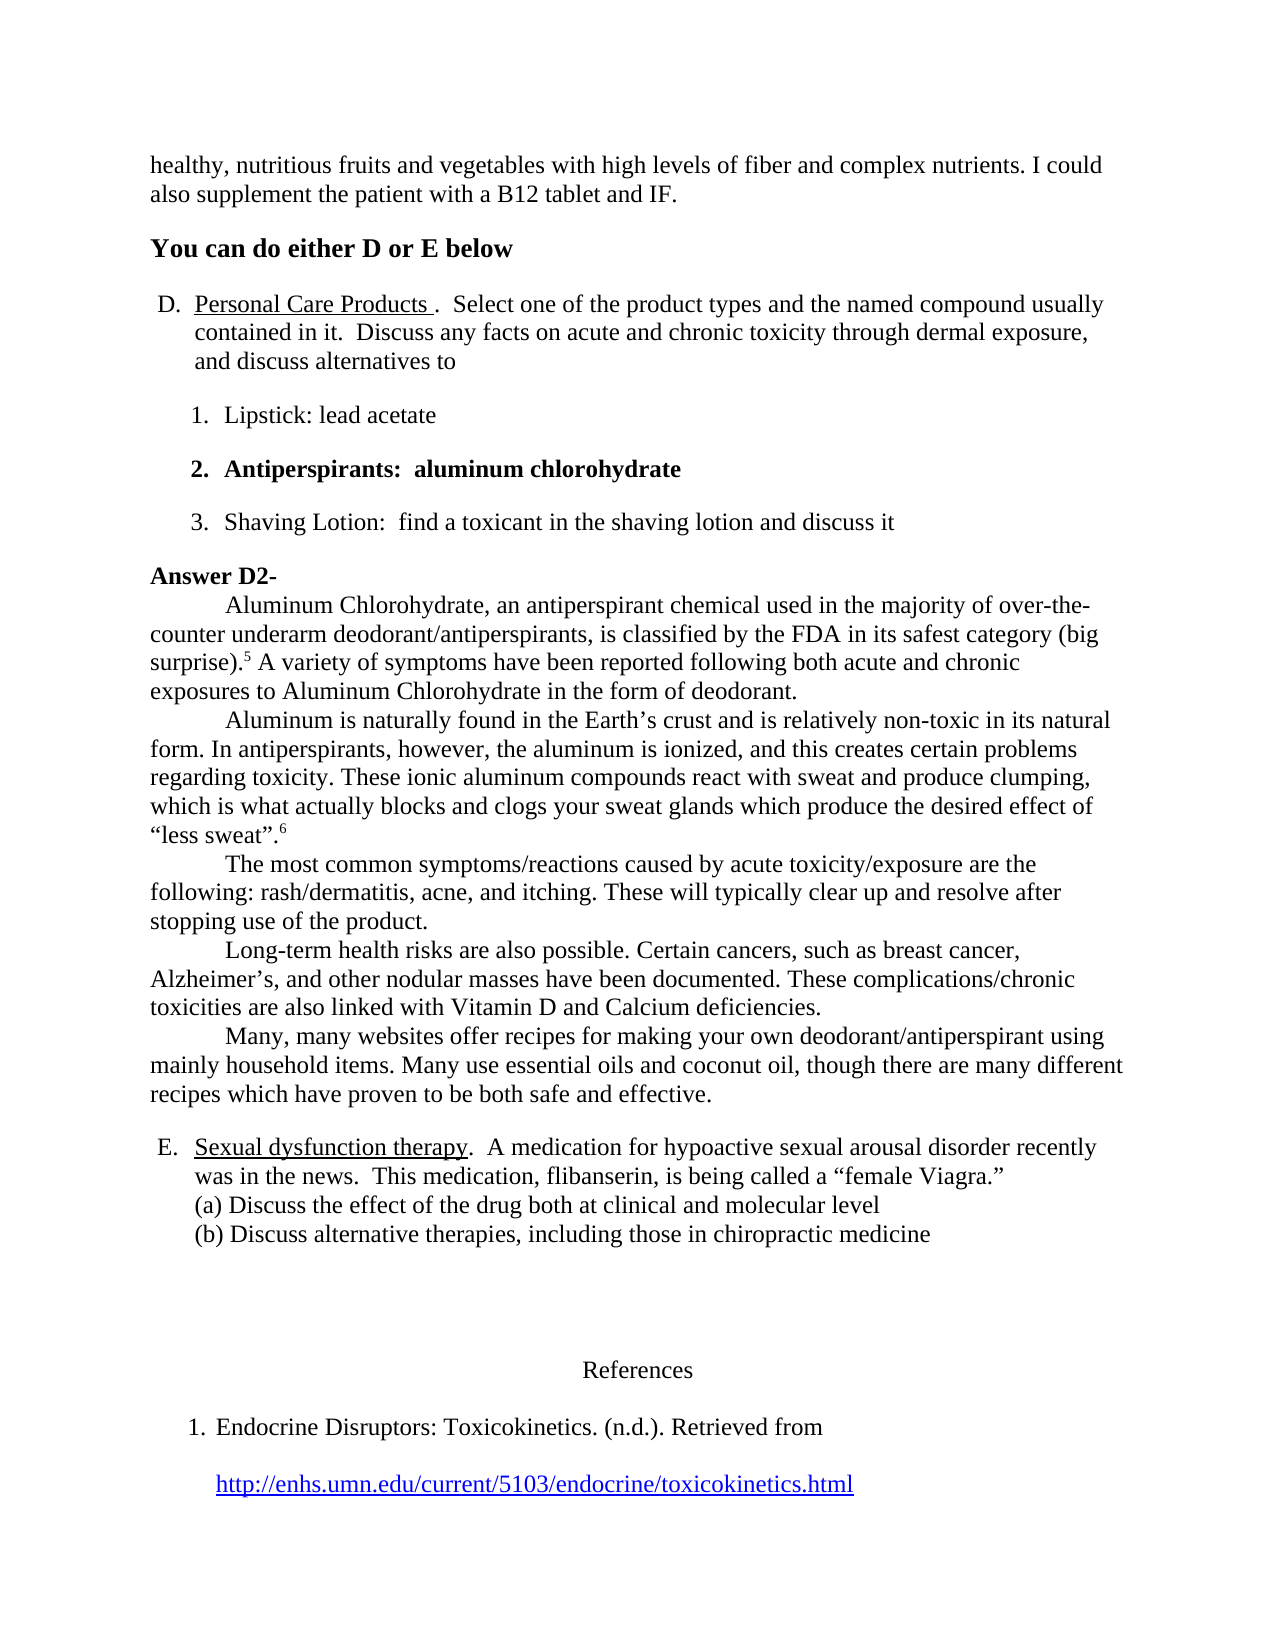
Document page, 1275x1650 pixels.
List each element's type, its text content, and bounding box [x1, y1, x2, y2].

list Sexual dysfunction therapy. A medication for hypoactive sexual arousal disorder recently was in the news. This medication, flibanserin, is being called a “female Viagra.” (a) Discuss the effect of the drug both at clinical and molecular level (b) Discuss alternative therapies, including those in chiropractic medicine [157, 1132, 1125, 1247]
list You can do either D or E below [150, 232, 1125, 264]
list Shaving Lotion: find a toxicant in the shaving lotion and discuss it [190, 507, 1125, 536]
text The most common symptoms/reactions caused by acute toxicity/exposure are the following: rash/dermatitis, acne, and itching. These will typically clear up and resolve after stopping use of the product. [150, 849, 1125, 935]
text Aluminum is naturally found in the Earth’s crust and is relatively non-toxic in its natural form. In antiperspirants, however, the aluminum is ionized, and this creates certain problems regarding toxicity. These ionic aluminum compounds react with sweat and produce clumping, which is what actually blocks and clogs your sweat glands which produce the desired effect of “less sweat”.6 [150, 705, 1125, 849]
list Lipstick: lead acetate [190, 400, 1125, 429]
text Many, many websites offer recipes for making your own deodorant/antiperspirant using mainly household items. Many use essential oils and coconut oil, though there are many different recipes which have proven to be both safe and effective. [150, 1021, 1125, 1107]
list Personal Care Products . Select one of the product types and the named compound usually contained in it. Discuss any facts on acute and chronic toxicity through dermal exposure, and discuss alternatives to [157, 289, 1125, 375]
text Aluminum Chlorohydrate, an antiperspirant chemical used in the majority of over-the-counter underarm deodorant/antiperspirants, is classified by the FDA in its safest category (big surprise).5 A variety of symptoms have been reported following both acute and chronic exposures to Aluminum Chlorohydrate in the form of deodorant. [150, 590, 1125, 705]
list References [150, 1355, 1125, 1384]
list Endocrine Disruptors: Toxicokinetics. (n.d.). Retrieved from http://enhs.umn.edu/current/5103/endocrine/toxicokinetics.html [187, 1384, 1117, 1498]
text Answer D2- [150, 561, 1125, 590]
list Antiperspirants: aluminum chlorohydrate [190, 454, 1125, 482]
text Long-term health risks are also possible. Certain cancers, such as breast cancer, Alzheimer’s, and other nodular masses have been documented. These complications/chronic toxicities are also linked with Vitamin D and Calcium deficiencies. [150, 935, 1125, 1021]
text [150, 150, 1125, 207]
